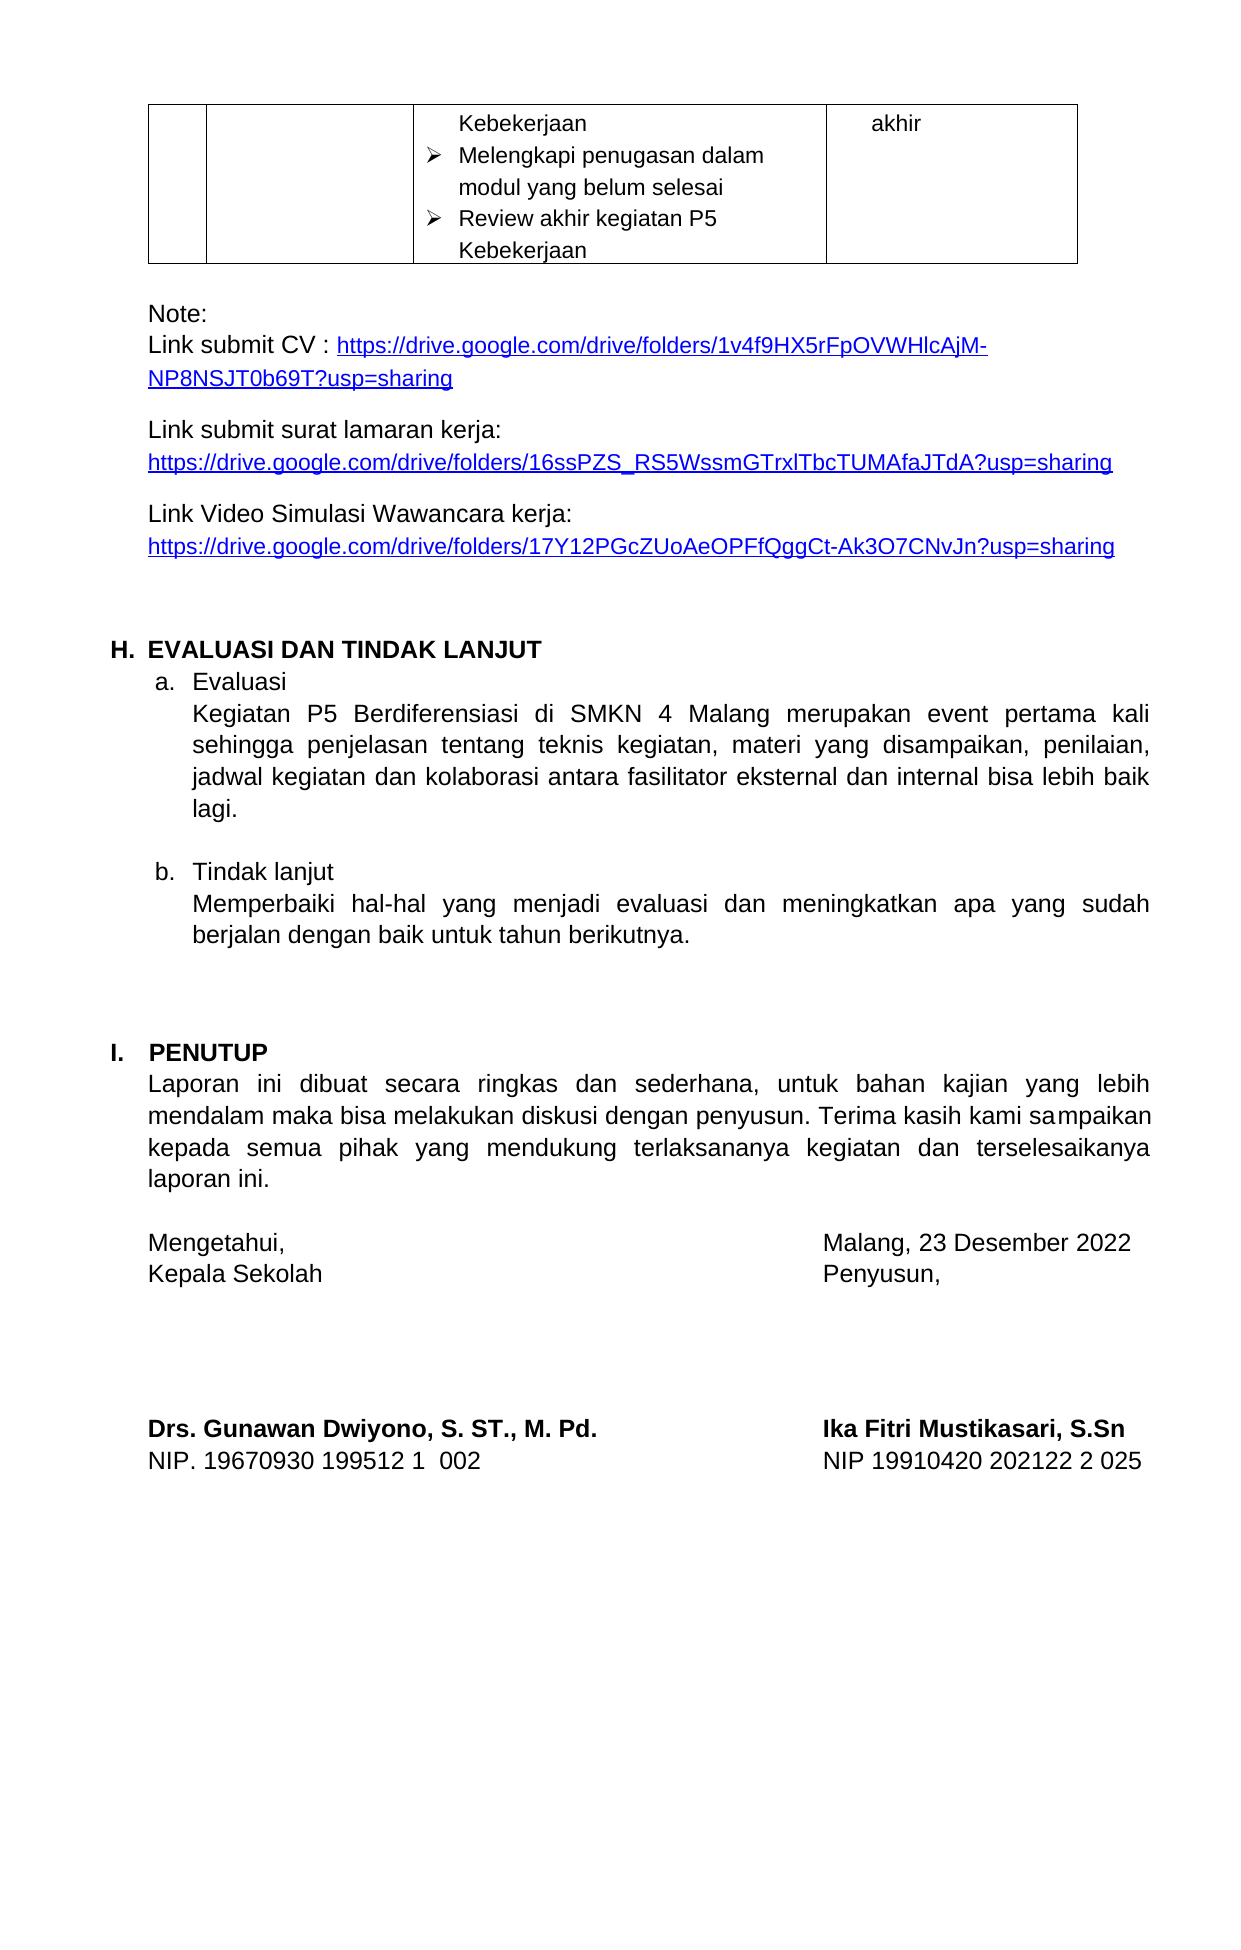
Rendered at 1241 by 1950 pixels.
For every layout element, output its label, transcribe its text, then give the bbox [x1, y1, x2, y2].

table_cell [207, 105, 413, 263]
text Kepala Sekolah Penyusun, [148, 1256, 1152, 1288]
text Drs. Gunawan Dwiyono, S. ST., M. Pd. Ika Fitri Mustikasari, S.Sn [148, 1411, 1152, 1443]
text Link submit surat lamaran kerja: https://drive.google.com/drive/folders/16ssPZS_RS5WssmGTrxlTbcTUMAfaJTdA?usp=sharing [148, 412, 1152, 475]
text Note: [148, 296, 1152, 327]
text H. EVALUASI DAN TINDAK LANJUT [110, 632, 1152, 664]
text Link submit CV : https://drive.google.com/drive/folders/1v4f9HX5rFpOVWHlcAjM-NP8NSJT0b69T?usp=sharing [148, 327, 1152, 391]
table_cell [414, 105, 826, 263]
list Kegiatan P5 Berdiferensiasi di SMKN 4 Malang merupakan event pertama kali sehingga penjelasan tentang teknis kegiatan, materi yang disampaikan, penilaian, jadwal kegiatan dan kolaborasi antara fasilitator eksternal dan internal bisa lebih baik lagi. [192, 696, 1152, 822]
text Link Video Simulasi Wawancara kerja: https://drive.google.com/drive/folders/17Y12PGcZUoAeOPFfQggCt-Ak3O7CNvJn?usp=sharing [148, 496, 1152, 559]
text Mengetahui, Malang, 23 Desember 2022 [148, 1225, 1152, 1256]
table_cell 14 [149, 105, 206, 263]
text Laporan ini dibuat secara ringkas dan sederhana, untuk bahan kajian yang lebih mendalam maka bisa melakukan diskusi dengan penyusun. Terima kasih kami sampaikan kepada semua pihak yang mendukung terlaksananya kegiatan dan terselesaikanya laporan ini. [148, 1066, 1152, 1193]
list Evaluasi [154, 664, 1152, 696]
text I. PENUTUP [110, 1035, 1152, 1066]
list Memperbaiki hal-hal yang menjadi evaluasi dan meningkatkan apa yang sudah berjalan dengan baik untuk tahun berikutnya. [192, 886, 1152, 949]
text NIP. 19670930 199512 1 002 NIP 19910420 202122 2 025 [148, 1443, 1183, 1474]
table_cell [827, 105, 1077, 263]
list Tindak lanjut [154, 854, 1152, 886]
